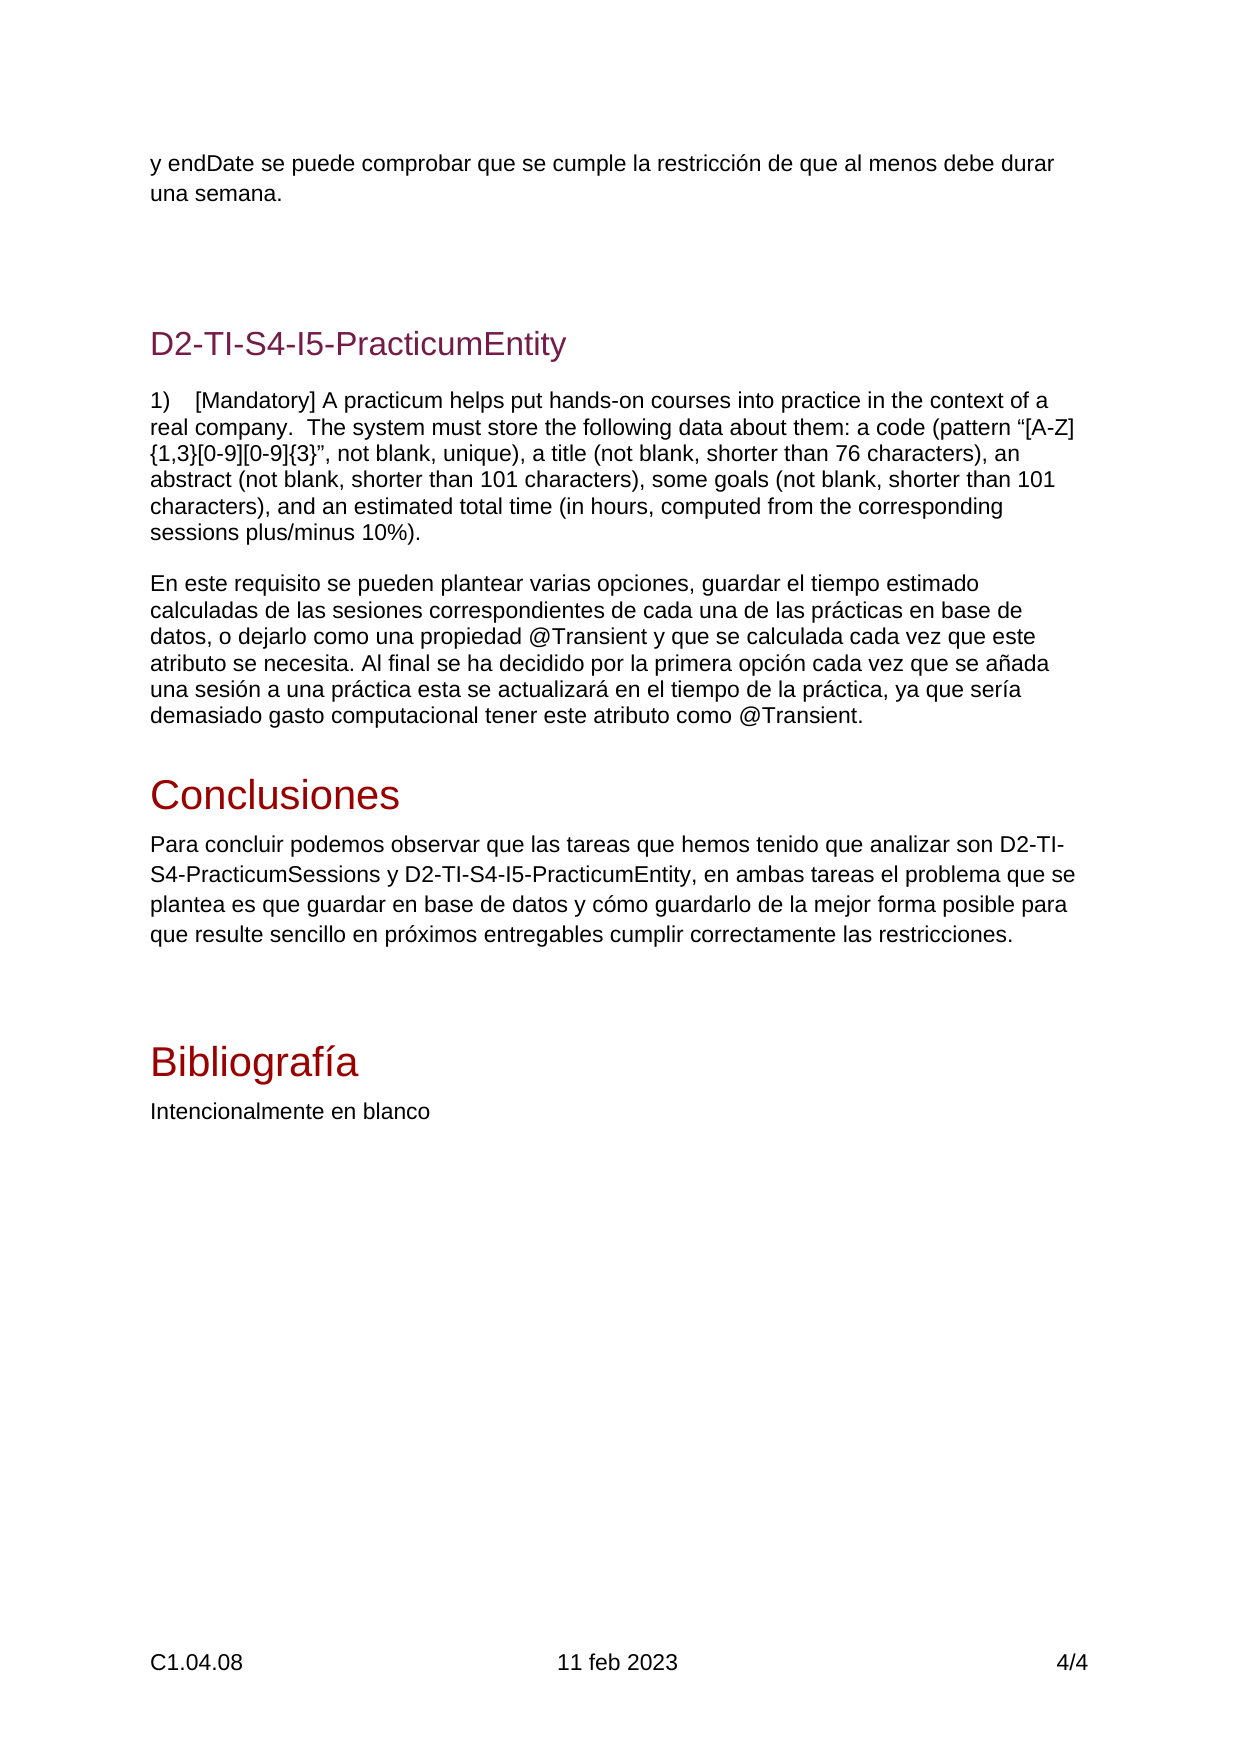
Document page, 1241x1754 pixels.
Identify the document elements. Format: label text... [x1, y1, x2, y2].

text 1) [Mandatory] A practicum helps put hands-on courses into practice in the context of a real company. The system must store the following data about them: a code (pattern “[A-Z]{1,3}[0-9][0-9]{3}”, not blank, unique), a title (not blank, shorter than 76 characters), an abstract (not blank, shorter than 101 characters), some goals (not blank, shorter than 101 characters), and an estimated total time (in hours, computed from the corresponding sessions plus/minus 10%). [150, 387, 1090, 545]
subtitle Conclusiones [150, 770, 1090, 818]
text En este requisito se pueden plantear varias opciones, guardar el tiempo estimado calculadas de las sesiones correspondientes de cada una de las prácticas en base de datos, o dejarlo como una propiedad @Transient y que se calculada cada vez que este atributo se necesita. Al final se ha decidido por la primera opción cada vez que se añada una sesión a una práctica esta se actualizará en el tiempo de la práctica, ya que sería demasiado gasto computacional tener este atributo como @Transient. [150, 570, 1090, 728]
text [150, 150, 1090, 207]
subtitle Bibliografía [150, 1037, 1090, 1085]
subtitle D2-TI-S4-I5-PracticumEntity [150, 324, 1090, 362]
text Para concluir podemos observar que las tareas que hemos tenido que analizar son D2-TI-S4-PracticumSessions y D2-TI-S4-I5-PracticumEntity, en ambas tareas el problema que se plantea es que guardar en base de datos y cómo guardarlo de la mejor forma posible para que resulte sencillo en próximos entregables cumplir correctamente las restricciones. [150, 831, 1090, 948]
text Intencionalmente en blanco [150, 1098, 1090, 1124]
